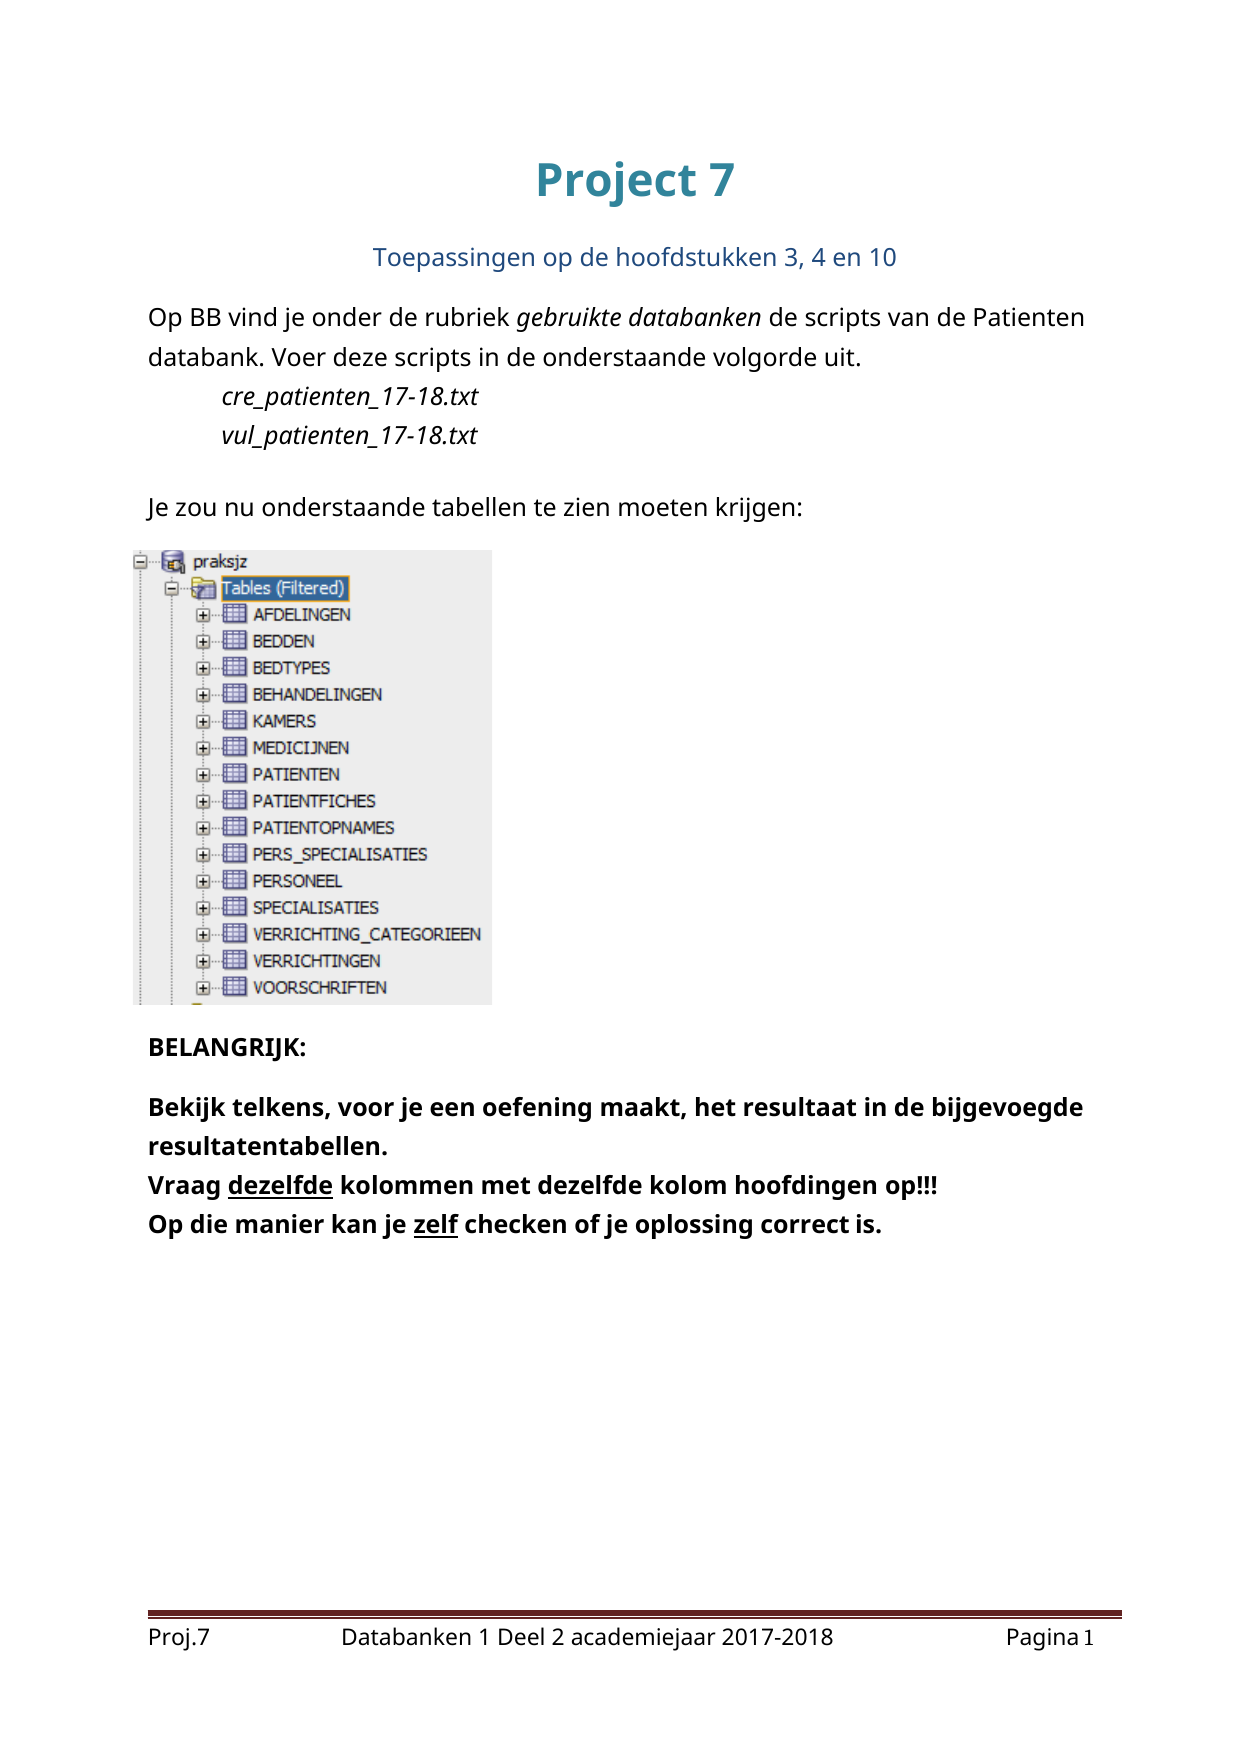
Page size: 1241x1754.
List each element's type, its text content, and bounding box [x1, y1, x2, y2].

text cre_patienten_17-18.txt [16, 378, 1122, 412]
text Op die manier kan je zelf checken of je oplossing correct is. [16, 1207, 1122, 1241]
text Je zou nu onderstaande tabellen te zien moeten krijgen: [16, 490, 1122, 524]
text Bekijk telkens, voor je een oefening maakt, het resultaat in de bijgevoegde resultatentabellen. [148, 1089, 1122, 1163]
text Toepassingen op de hoofdstukken 3, 4 en 10 [148, 240, 1122, 274]
picture [132, 550, 493, 1005]
text BELANGRIJK: [148, 1029, 1122, 1064]
text vul_patienten_17-18.txt [16, 418, 1122, 452]
text Op BB vind je onder de rubriek gebruikte databanken de scripts van de Patienten [16, 300, 1122, 334]
text databank. Voer deze scripts in de onderstaande volgorde uit. [16, 339, 1122, 373]
text Vraag dezelfde kolommen met dezelfde kolom hoofdingen op!!! [148, 1168, 1122, 1202]
text Project 7 [148, 148, 1122, 210]
